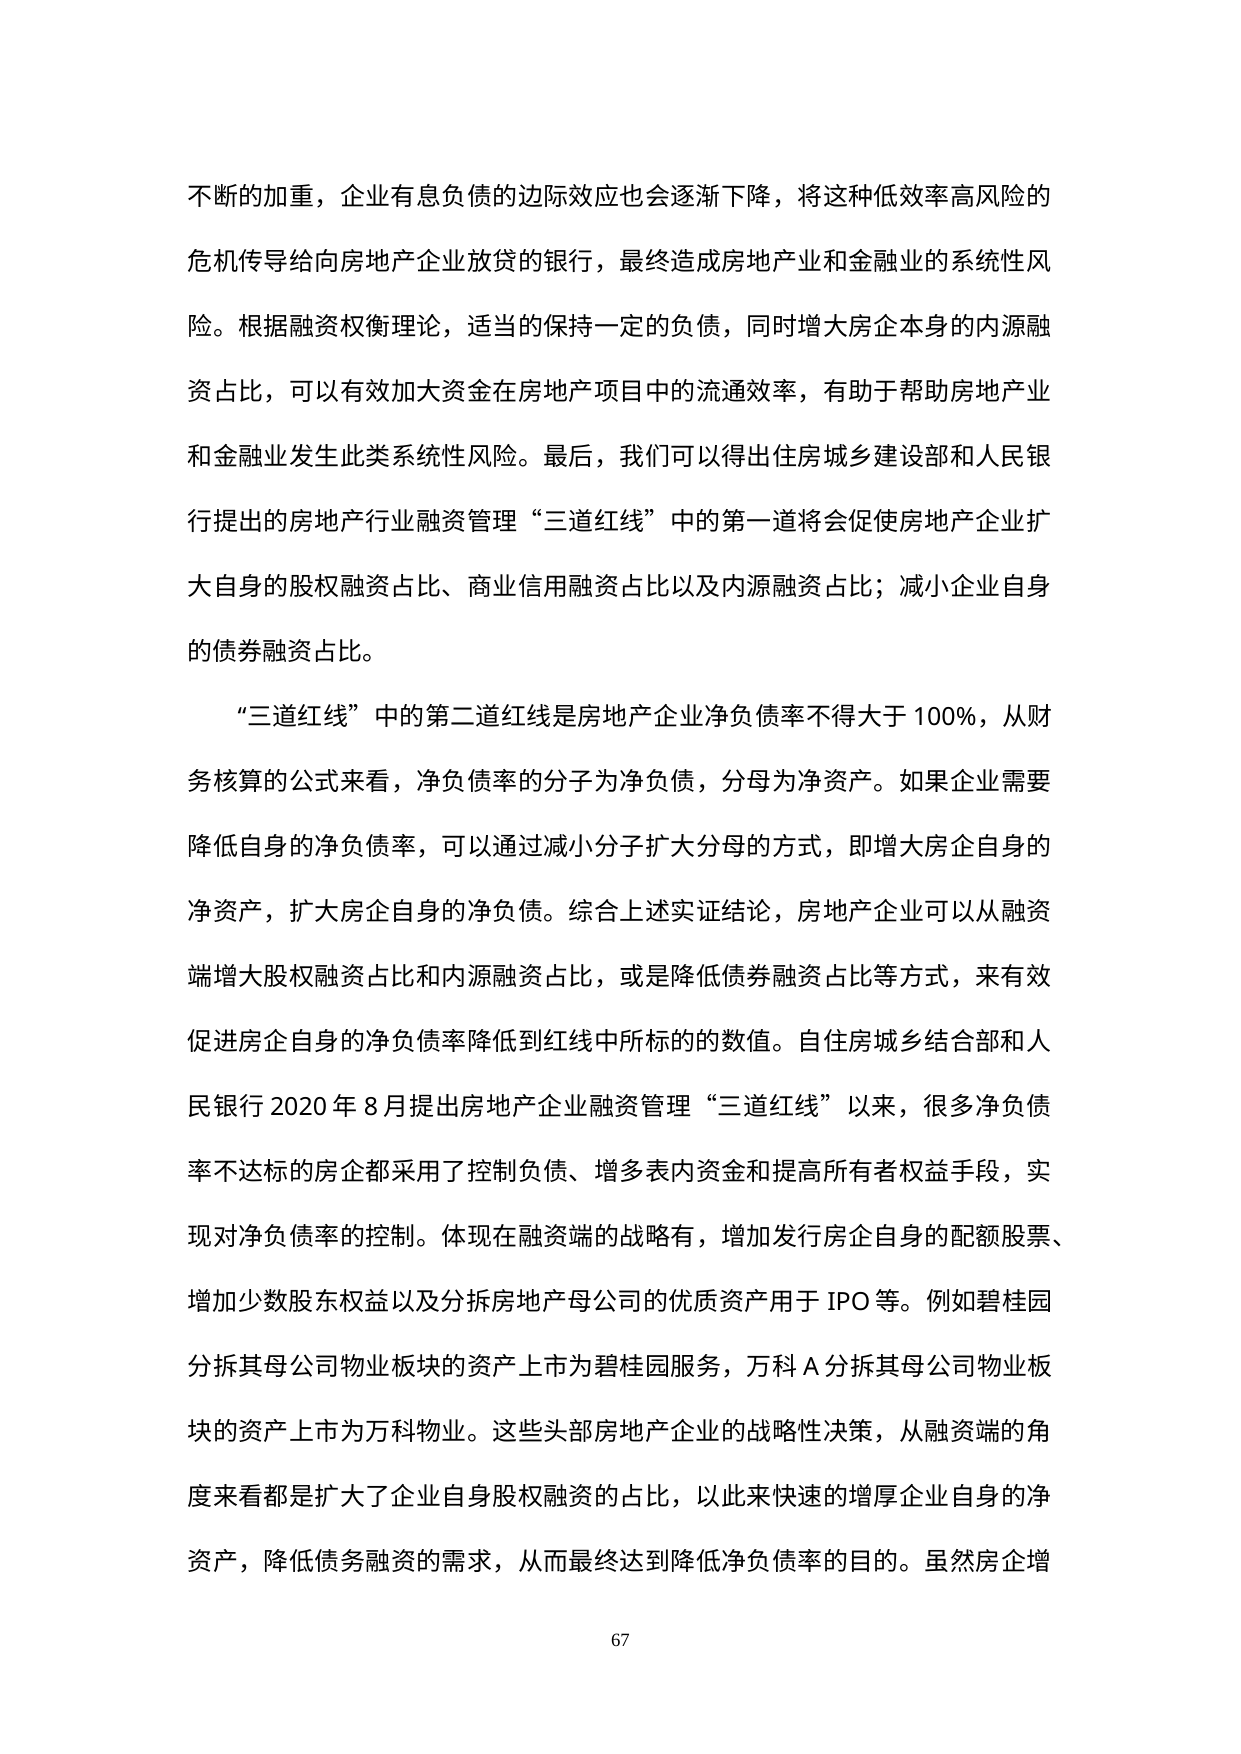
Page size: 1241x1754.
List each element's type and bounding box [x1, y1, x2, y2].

text [187, 162, 1053, 682]
text [187, 682, 1053, 1592]
